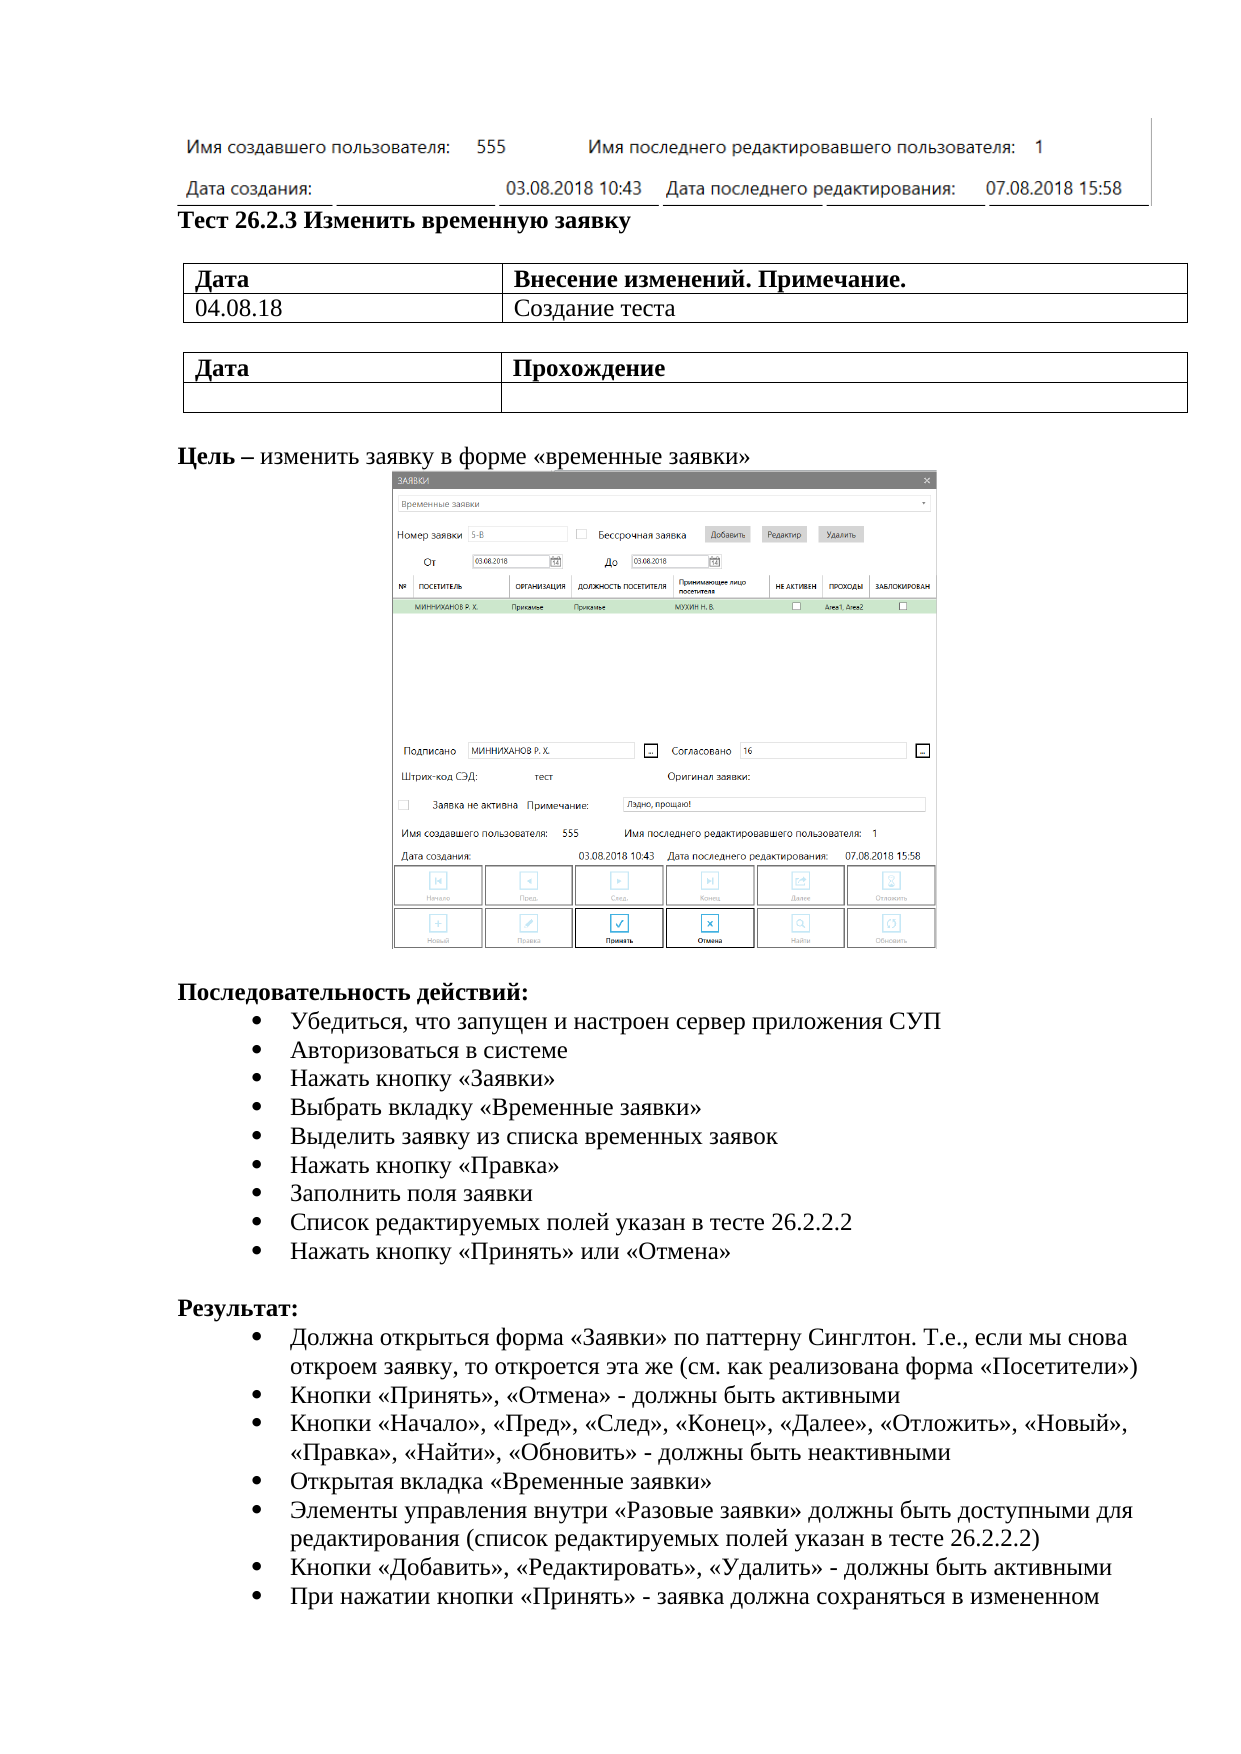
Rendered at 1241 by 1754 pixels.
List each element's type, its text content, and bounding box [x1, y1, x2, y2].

table_header Внесение изменений. Примечание. [503, 264, 1187, 292]
table_header Дата [184, 264, 502, 292]
table_cell [184, 383, 501, 412]
text Последовательность действий: [177, 977, 1152, 1006]
list Авторизоваться в системе [252, 1035, 1152, 1063]
list Нажать кнопку «Правка» [252, 1150, 1152, 1178]
text Результат: [177, 1293, 1152, 1322]
table_cell [502, 383, 1187, 412]
list Заполнить поля заявки [252, 1178, 1152, 1207]
list Выделить заявку из списка временных заявок [252, 1121, 1152, 1150]
list Кнопки «Добавить», «Редактировать», «Удалить» - должны быть активными [252, 1552, 1152, 1581]
picture [392, 470, 937, 949]
list Нажать кнопку «Принять» или «Отмена» [252, 1236, 1152, 1265]
list Должна открыться форма «Заявки» по паттерну Синглтон. Т.е., если мы снова откроем заявку, то откроется эта же (см. как реализована форма «Посетители») [252, 1322, 1152, 1380]
picture [177, 118, 1152, 206]
list Выбрать вкладку «Временные заявки» [252, 1092, 1152, 1121]
list Элементы управления внутри «Разовые заявки» должны быть доступными для редактирования (список редактируемых полей указан в тесте 26.2.2.2) [252, 1495, 1152, 1552]
text Цель – изменить заявку в форме «временные заявки» [177, 441, 1152, 470]
list Кнопки «Принять», «Отмена» - должны быть активными [252, 1380, 1152, 1408]
list Кнопки «Начало», «Пред», «След», «Конец», «Далее», «Отложить», «Новый», «Правка», «Найти», «Обновить» - должны быть неактивными [252, 1408, 1152, 1466]
table_cell Создание теста [503, 294, 1187, 322]
table_header Дата [184, 353, 501, 382]
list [252, 1581, 1152, 1610]
list Список редактируемых полей указан в тесте 26.2.2.2 [252, 1207, 1152, 1236]
list Открытая вкладка «Временные заявки» [252, 1466, 1152, 1495]
text Тест 26.2.3 Изменить временную заявку [177, 206, 1152, 234]
table_header Прохождение [502, 353, 1187, 382]
list Убедиться, что запущен и настроен сервер приложения СУП [252, 1006, 1152, 1035]
list Нажать кнопку «Заявки» [252, 1063, 1152, 1092]
table_cell 04.08.18 [184, 294, 502, 322]
